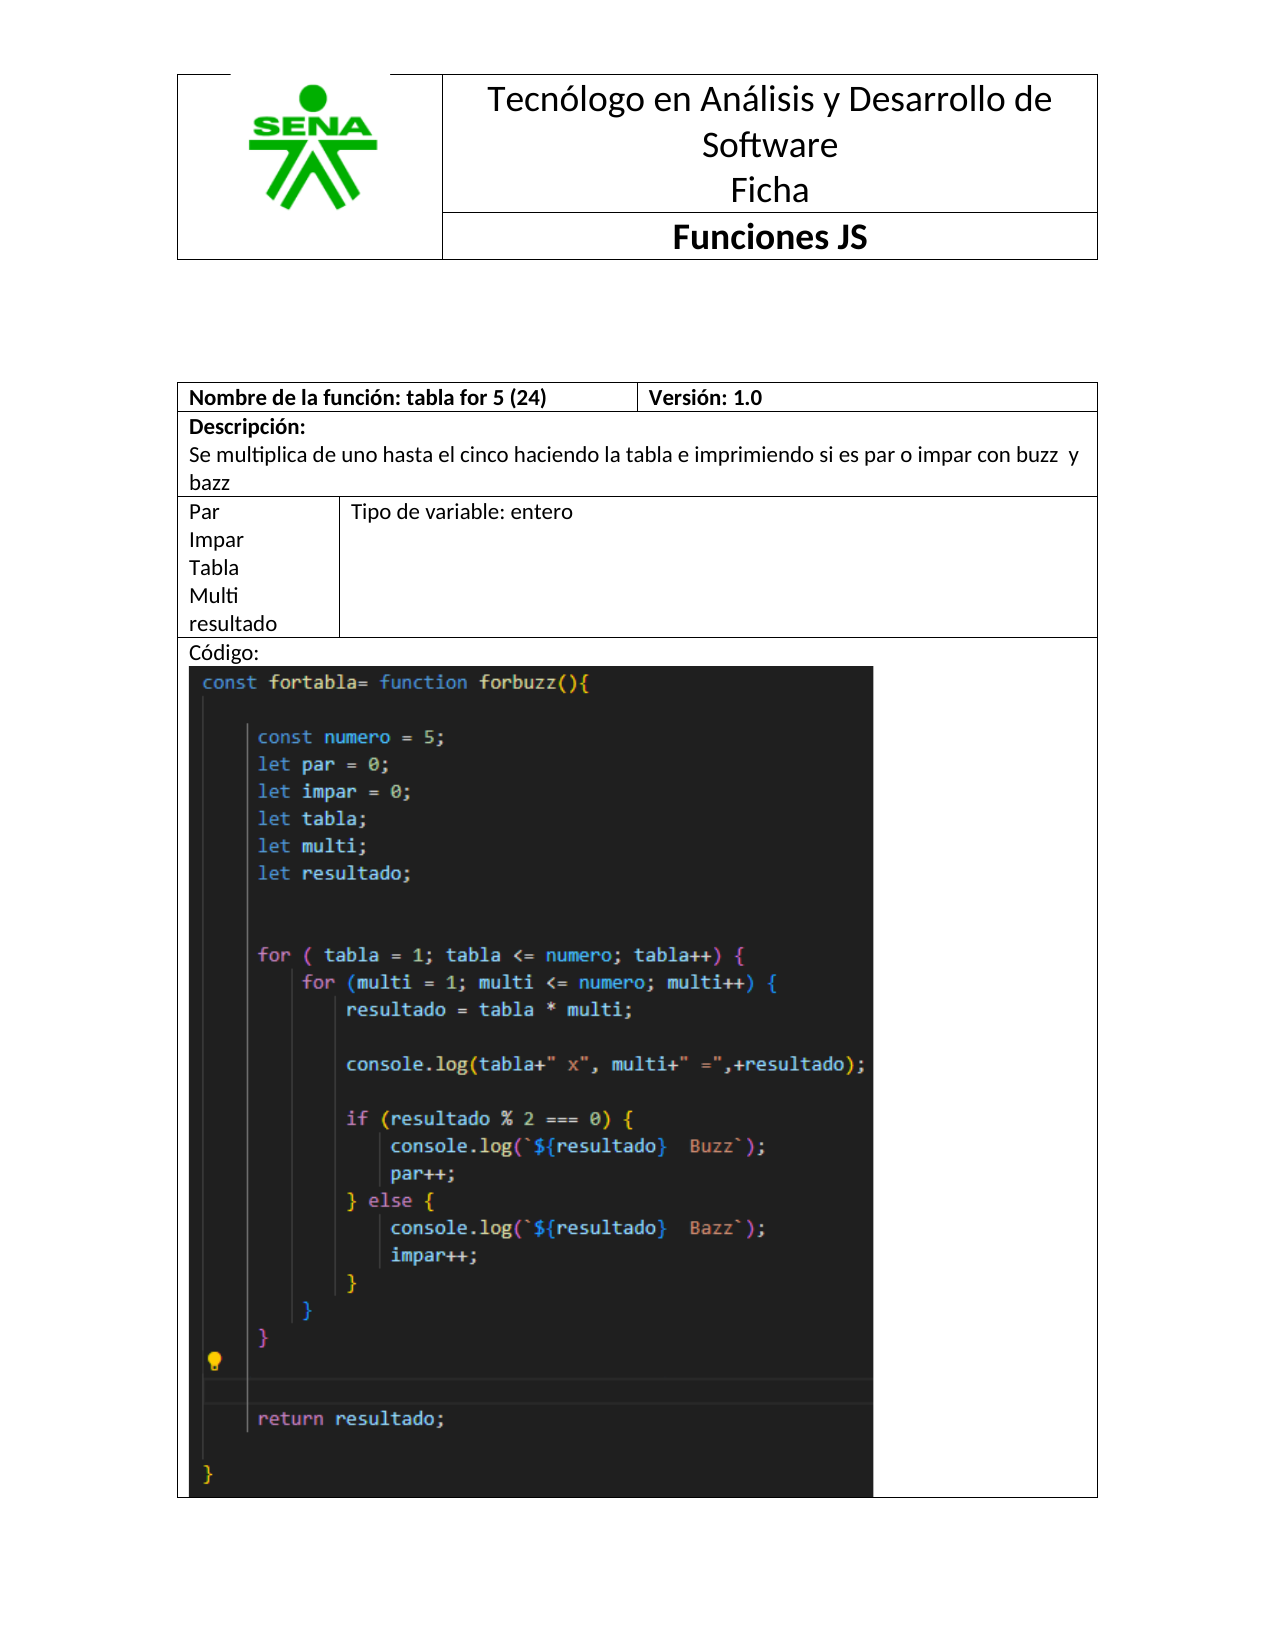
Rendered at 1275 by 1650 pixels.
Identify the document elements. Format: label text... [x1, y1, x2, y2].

table_cell Código: [178, 638, 1097, 1497]
table_header Nombre de la función: tabla for 5 (24) [178, 383, 637, 411]
picture [230, 74, 390, 226]
picture [188, 666, 874, 1497]
table_header Versión: 1.0 [638, 383, 1097, 411]
table_cell Par Impar Tabla Multi resultado [178, 497, 339, 637]
table_cell Tipo de variable: entero [340, 497, 1097, 637]
table_cell Descripción: Se multiplica de uno hasta el cinco haciendo la tabla e imprimiendo si es par o impar con buzz y bazz [178, 412, 1097, 496]
